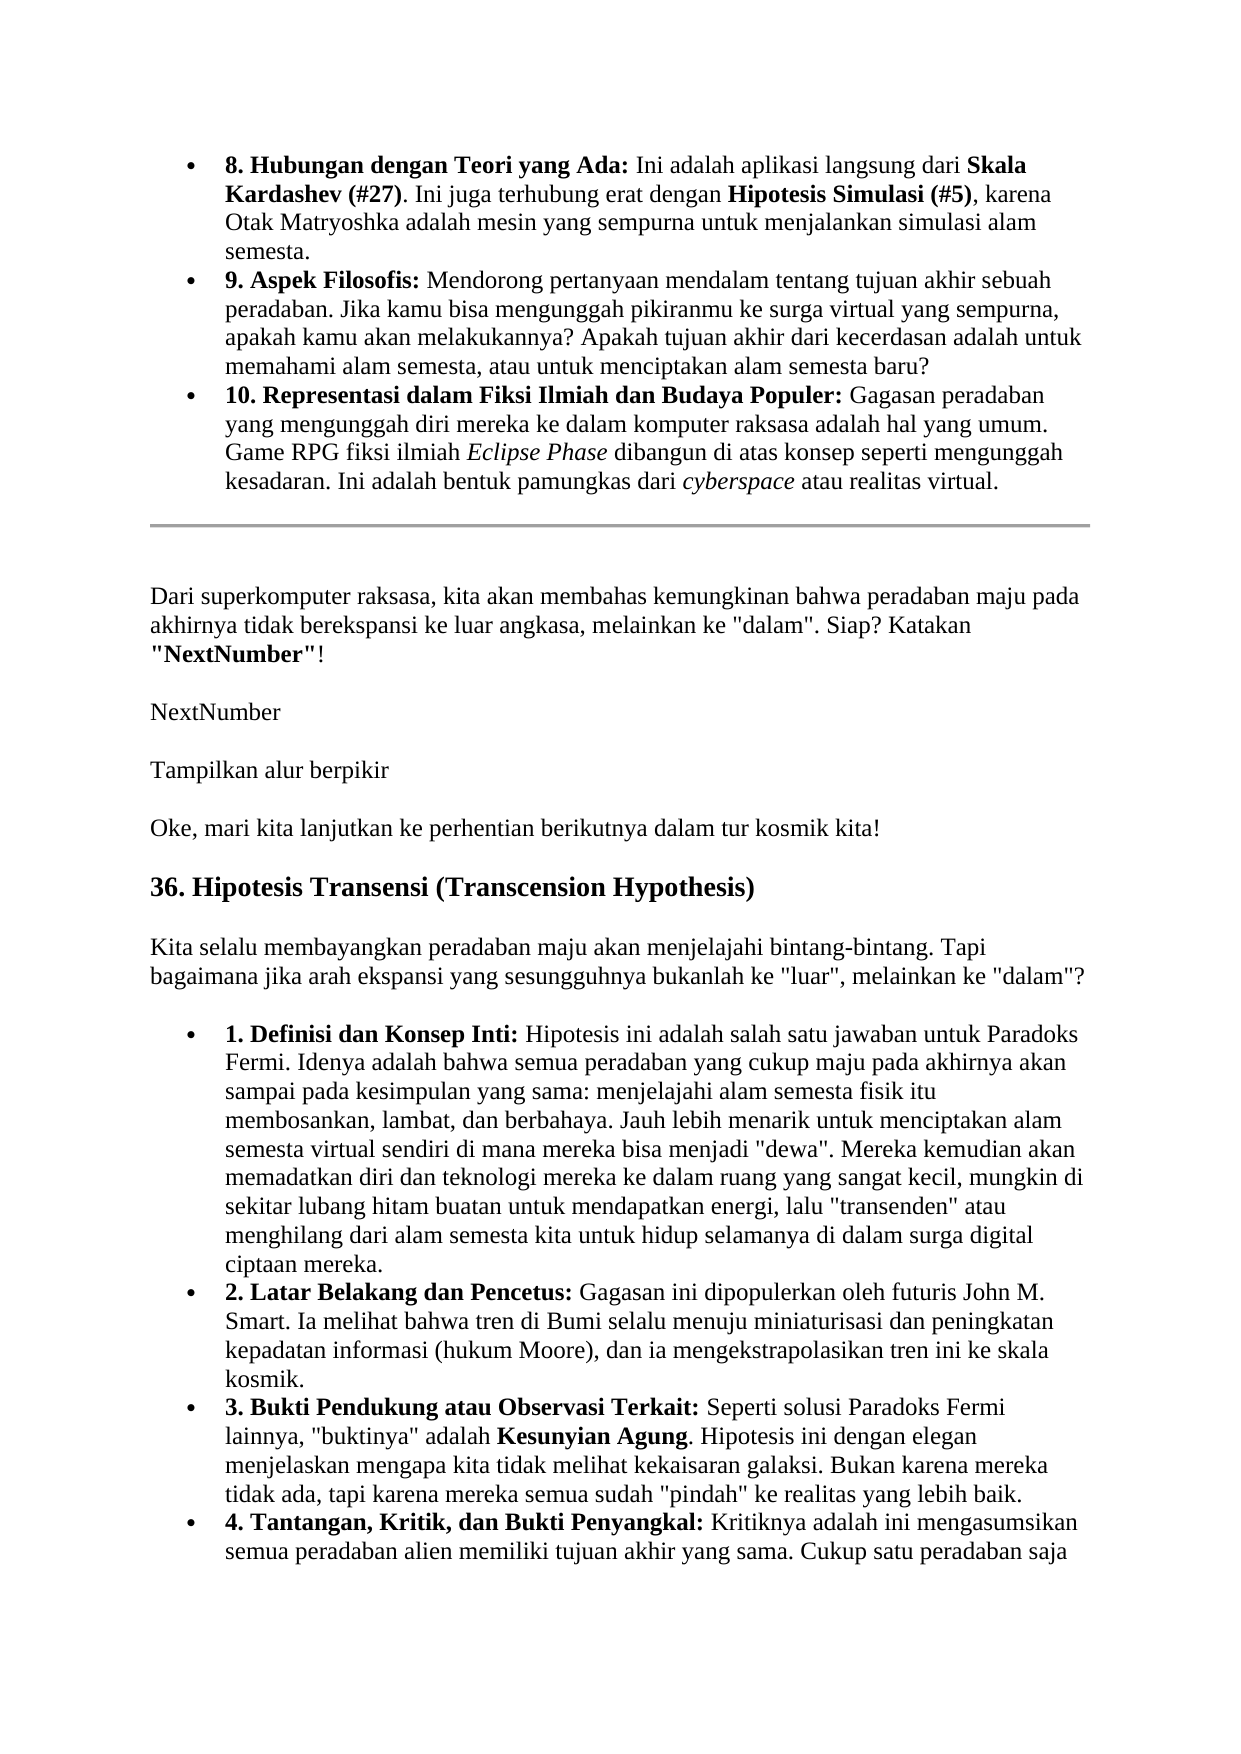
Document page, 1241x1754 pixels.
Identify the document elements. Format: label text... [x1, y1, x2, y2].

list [187, 1507, 1090, 1565]
text Kita selalu membayangkan peradaban maju akan menjelajahi bintang-bintang. Tapi bagaimana jika arah ekspansi yang sesungguhnya bukanlah ke "luar", melainkan ke "dalam"? [150, 932, 1090, 989]
text 36. Hipotesis Transensi (Transcension Hypothesis) [150, 871, 1090, 903]
text NextNumber [150, 697, 1090, 726]
text Dari superkomputer raksasa, kita akan membahas kemungkinan bahwa peradaban maju pada akhirnya tidak berekspansi ke luar angkasa, melainkan ke "dalam". Siap? Katakan "NextNumber"! [150, 581, 1090, 668]
list 9. Aspek Filosofis: Mendorong pertanyaan mendalam tentang tujuan akhir sebuah peradaban. Jika kamu bisa mengunggah pikiranmu ke surga virtual yang sempurna, apakah kamu akan melakukannya? Apakah tujuan akhir dari kecerdasan adalah untuk memahami alam semesta, atau untuk menciptakan alam semesta baru? [187, 265, 1090, 380]
list 8. Hubungan dengan Teori yang Ada: Ini adalah aplikasi langsung dari Skala Kardashev (#27). Ini juga terhubung erat dengan Hipotesis Simulasi (#5), karena Otak Matryoshka adalah mesin yang sempurna untuk menjalankan simulasi alam semesta. [187, 150, 1090, 265]
list 10. Representasi dalam Fiksi Ilmiah dan Budaya Populer: Gagasan peradaban yang mengunggah diri mereka ke dalam komputer raksasa adalah hal yang umum. Game RPG fiksi ilmiah Eclipse Phase dibangun di atas konsep seperti mengunggah kesadaran. Ini adalah bentuk pamungkas dari cyberspace atau realitas virtual. [187, 380, 1090, 495]
text Tampilkan alur berpikir [150, 755, 1090, 783]
list 2. Latar Belakang dan Pencetus: Gagasan ini dipopulerkan oleh futuris John M. Smart. Ia melihat bahwa tren di Bumi selalu menuju miniaturisasi dan peningkatan kepadatan informasi (hukum Moore), dan ia mengekstrapolasikan tren ini ke skala kosmik. [187, 1277, 1090, 1392]
list 1. Definisi dan Konsep Inti: Hipotesis ini adalah salah satu jawaban untuk Paradoks Fermi. Idenya adalah bahwa semua peradaban yang cukup maju pada akhirnya akan sampai pada kesimpulan yang sama: menjelajahi alam semesta fisik itu membosankan, lambat, dan berbahaya. Jauh lebih menarik untuk menciptakan alam semesta virtual sendiri di mana mereka bisa menjadi "dewa". Mereka kemudian akan memadatkan diri dan teknologi mereka ke dalam ruang yang sangat kecil, mungkin di sekitar lubang hitam buatan untuk mendapatkan energi, lalu "transenden" atau menghilang dari alam semesta kita untuk hidup selamanya di dalam surga digital ciptaan mereka. [187, 1019, 1090, 1277]
list 3. Bukti Pendukung atau Observasi Terkait: Seperti solusi Paradoks Fermi lainnya, "buktinya" adalah Kesunyian Agung. Hipotesis ini dengan elegan menjelaskan mengapa kita tidak melihat kekaisaran galaksi. Bukan karena mereka tidak ada, tapi karena mereka semua sudah "pindah" ke realitas yang lebih baik. [187, 1392, 1090, 1507]
text Oke, mari kita lanjutkan ke perhentian berikutnya dalam tur kosmik kita! [150, 813, 1090, 841]
